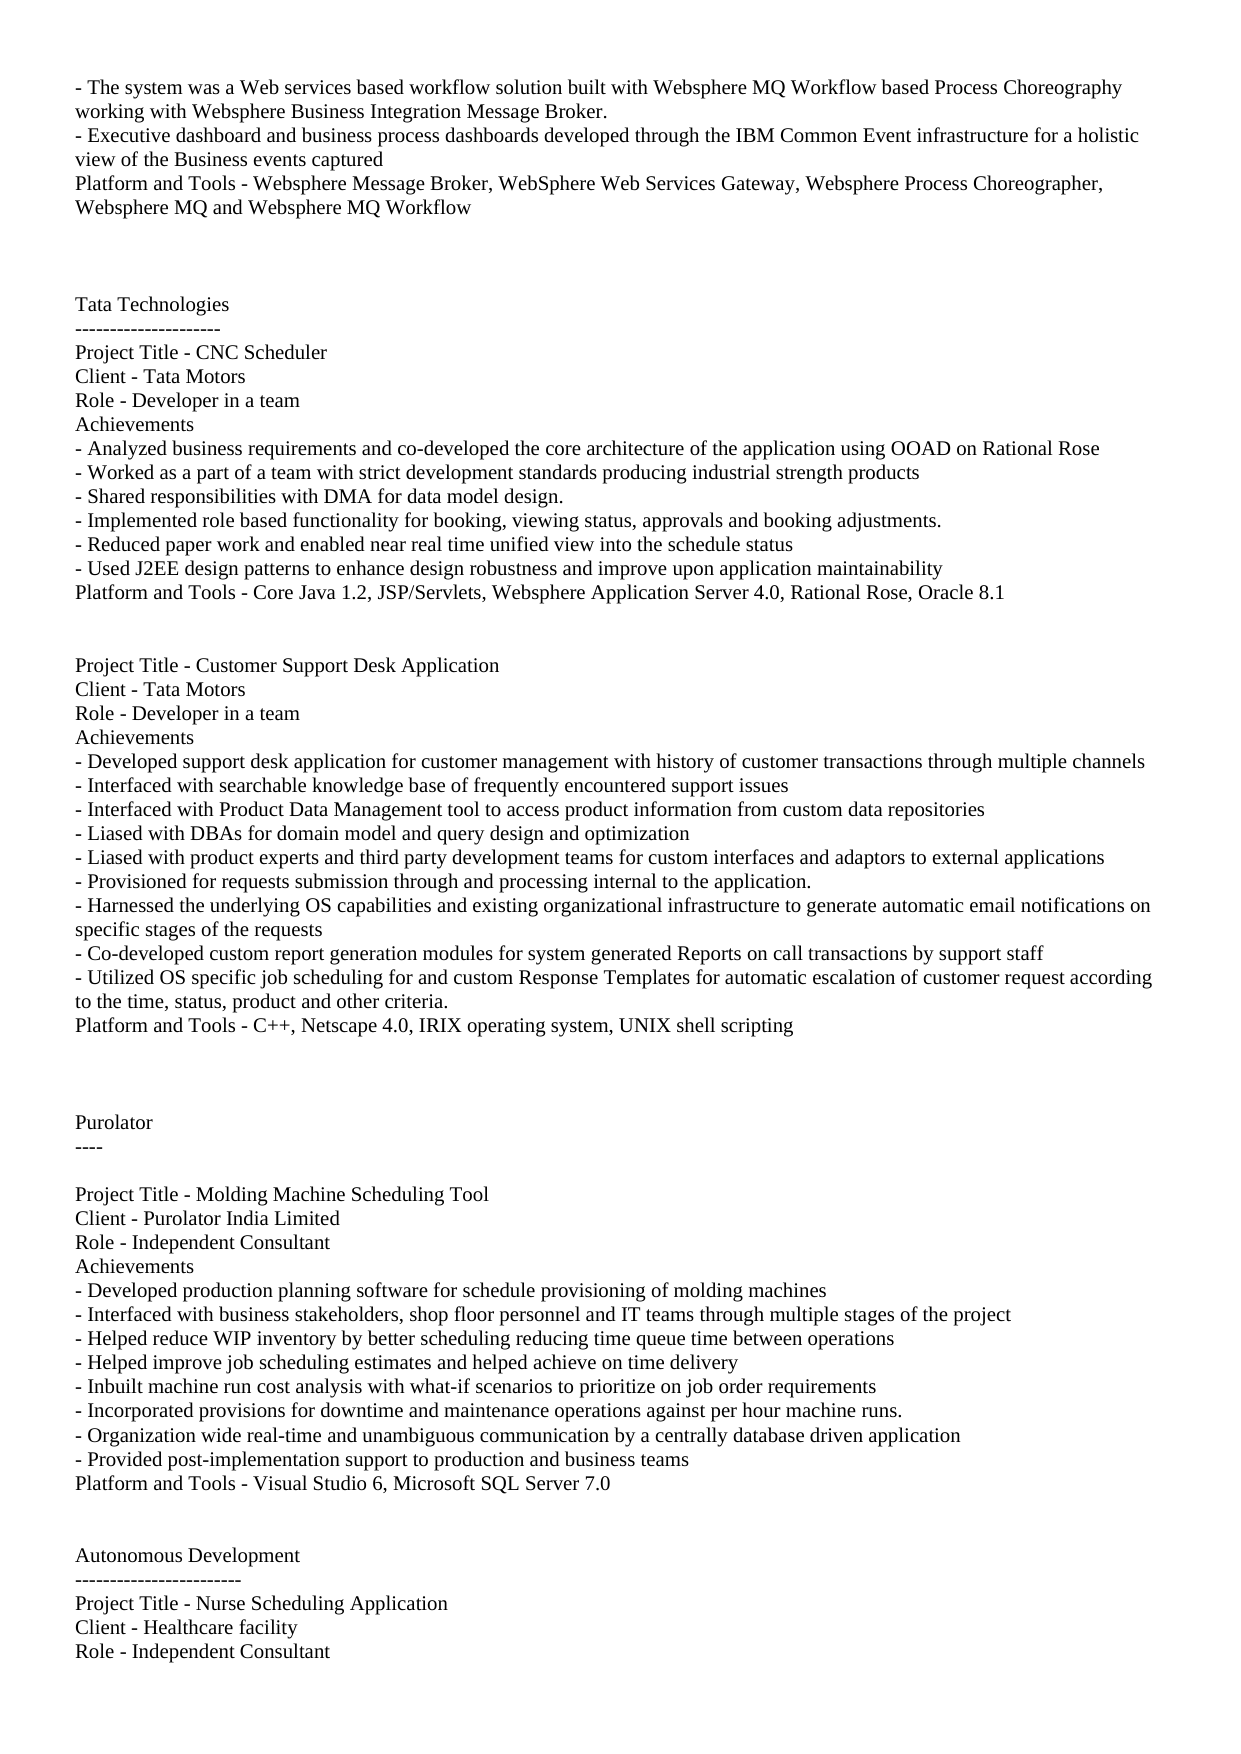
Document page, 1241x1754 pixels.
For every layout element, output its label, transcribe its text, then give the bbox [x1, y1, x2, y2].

text Platform and Tools - Core Java 1.2, JSP/Servlets, Websphere Application Server 4.0, Rational Rose, Oracle 8.1 [75, 580, 1165, 604]
text Client - Tata Motors [75, 677, 1165, 701]
text Platform and Tools - Websphere Message Broker, WebSphere Web Services Gateway, Websphere Process Choreographer, Websphere MQ and Websphere MQ Workflow [75, 171, 1165, 219]
text Client - Purolator India Limited [75, 1206, 1165, 1230]
text - Worked as a part of a team with strict development standards producing industrial strength products [75, 460, 1165, 484]
text ------------------------ [75, 1567, 1165, 1591]
text Project Title - Nurse Scheduling Application [75, 1591, 1165, 1615]
text - Analyzed business requirements and co-developed the core architecture of the application using OOAD on Rational Rose [75, 436, 1165, 460]
text Tata Technologies [75, 292, 1165, 316]
text Platform and Tools - C++, Netscape 4.0, IRIX operating system, UNIX shell scripting [75, 1013, 1165, 1037]
text - The system was a Web services based workflow solution built with Websphere MQ Workflow based Process Choreography working with Websphere Business Integration Message Broker. [75, 75, 1165, 123]
text Achievements [75, 1254, 1165, 1278]
text Project Title - Customer Support Desk Application [75, 652, 1165, 677]
text Purolator [75, 1110, 1165, 1134]
text Role - Developer in a team [75, 388, 1165, 412]
text --------------------- [75, 316, 1165, 340]
text - Interfaced with Product Data Management tool to access product information from custom data repositories [75, 797, 1165, 821]
text - Shared responsibilities with DMA for data model design. [75, 484, 1165, 508]
text Achievements [75, 725, 1165, 749]
text Achievements [75, 412, 1165, 436]
text - Helped improve job scheduling estimates and helped achieve on time delivery [75, 1350, 1165, 1374]
text Project Title - Molding Machine Scheduling Tool [75, 1182, 1165, 1206]
text - Utilized OS specific job scheduling for and custom Response Templates for automatic escalation of customer request according to the time, status, product and other criteria. [75, 965, 1165, 1013]
text - Provisioned for requests submission through and processing internal to the application. [75, 869, 1165, 893]
text Autonomous Development [75, 1543, 1165, 1567]
text - Liased with product experts and third party development teams for custom interfaces and adaptors to external applications [75, 845, 1165, 869]
text - Developed production planning software for schedule provisioning of molding machines [75, 1278, 1165, 1302]
text - Interfaced with searchable knowledge base of frequently encountered support issues [75, 773, 1165, 797]
text - Incorporated provisions for downtime and maintenance operations against per hour machine runs. [75, 1398, 1165, 1422]
text - Organization wide real-time and unambiguous communication by a centrally database driven application [75, 1422, 1165, 1447]
text Client - Healthcare facility [75, 1615, 1165, 1639]
text - Helped reduce WIP inventory by better scheduling reducing time queue time between operations [75, 1326, 1165, 1350]
text - Inbuilt machine run cost analysis with what-if scenarios to prioritize on job order requirements [75, 1374, 1165, 1398]
text - Co-developed custom report generation modules for system generated Reports on call transactions by support staff [75, 941, 1165, 965]
text - Reduced paper work and enabled near real time unified view into the schedule status [75, 532, 1165, 556]
text - Implemented role based functionality for booking, viewing status, approvals and booking adjustments. [75, 508, 1165, 532]
text - Liased with DBAs for domain model and query design and optimization [75, 821, 1165, 845]
text Role - Independent Consultant [75, 1230, 1165, 1254]
text Role - Independent Consultant [75, 1639, 1165, 1663]
text - Interfaced with business stakeholders, shop floor personnel and IT teams through multiple stages of the project [75, 1302, 1165, 1326]
text Platform and Tools - Visual Studio 6, Microsoft SQL Server 7.0 [75, 1471, 1165, 1495]
text Role - Developer in a team [75, 701, 1165, 725]
text ---- [75, 1134, 1165, 1158]
text - Developed support desk application for customer management with history of customer transactions through multiple channels [75, 749, 1165, 773]
text Client - Tata Motors [75, 364, 1165, 388]
text - Harnessed the underlying OS capabilities and existing organizational infrastructure to generate automatic email notifications on specific stages of the requests [75, 893, 1165, 941]
text - Used J2EE design patterns to enhance design robustness and improve upon application maintainability [75, 556, 1165, 580]
text - Provided post-implementation support to production and business teams [75, 1447, 1165, 1471]
text Project Title - CNC Scheduler [75, 340, 1165, 364]
text - Executive dashboard and business process dashboards developed through the IBM Common Event infrastructure for a holistic view of the Business events captured [75, 123, 1165, 171]
